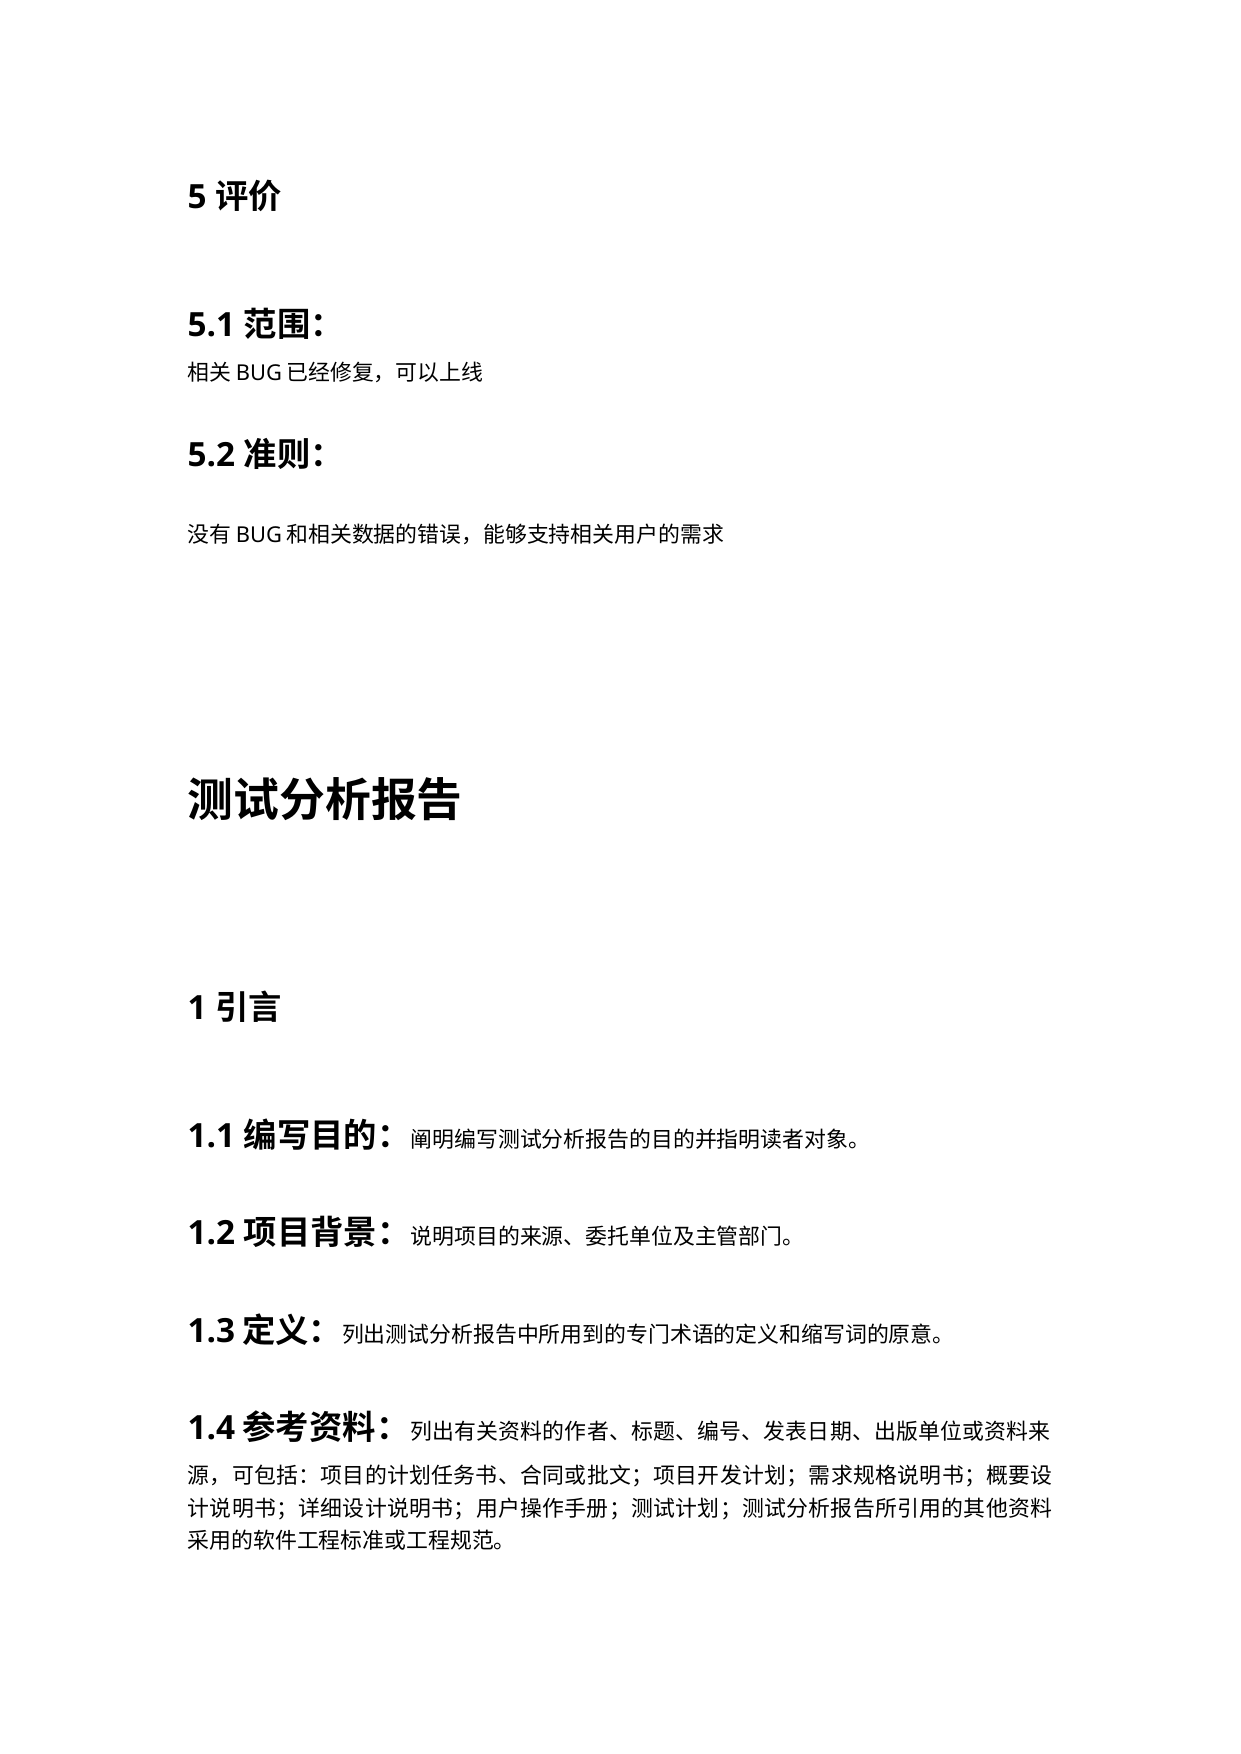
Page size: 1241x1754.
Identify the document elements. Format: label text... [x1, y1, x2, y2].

subtitle 5 评价 [187, 162, 1053, 227]
text 1.2 项目背景：说明项目的来源、委托单位及主管部门。 [187, 1198, 1053, 1263]
text 1.3定义：列出测试分析报告中所用到的专门术语的定义和缩写词的原意。 [187, 1295, 1053, 1360]
text 5.2 准则： [187, 419, 1053, 484]
text 1.1 编写目的：阐明编写测试分析报告的目的并指明读者对象。 [187, 1100, 1053, 1165]
subtitle 1 引言 [187, 973, 1053, 1038]
text 没有BUG和相关数据的错误，能够支持相关用户的需求 [187, 517, 1053, 549]
text 1.4参考资料：列出有关资料的作者、标题、编号、发表日期、出版单位或资料来源，可包括：项目的计划任务书、合同或批文；项目开发计划；需求规格说明书；概要设计说明书；详细设计说明书；用户操作手册；测试计划；测试分析报告所引用的其他资料、采用的软件工程标准或工程规范。 [187, 1393, 1053, 1555]
text 5.1 范围： [187, 289, 1053, 354]
text 相关BUG已经修复，可以上线 [187, 354, 1053, 387]
subtitle 测试分析报告 [187, 747, 1053, 845]
